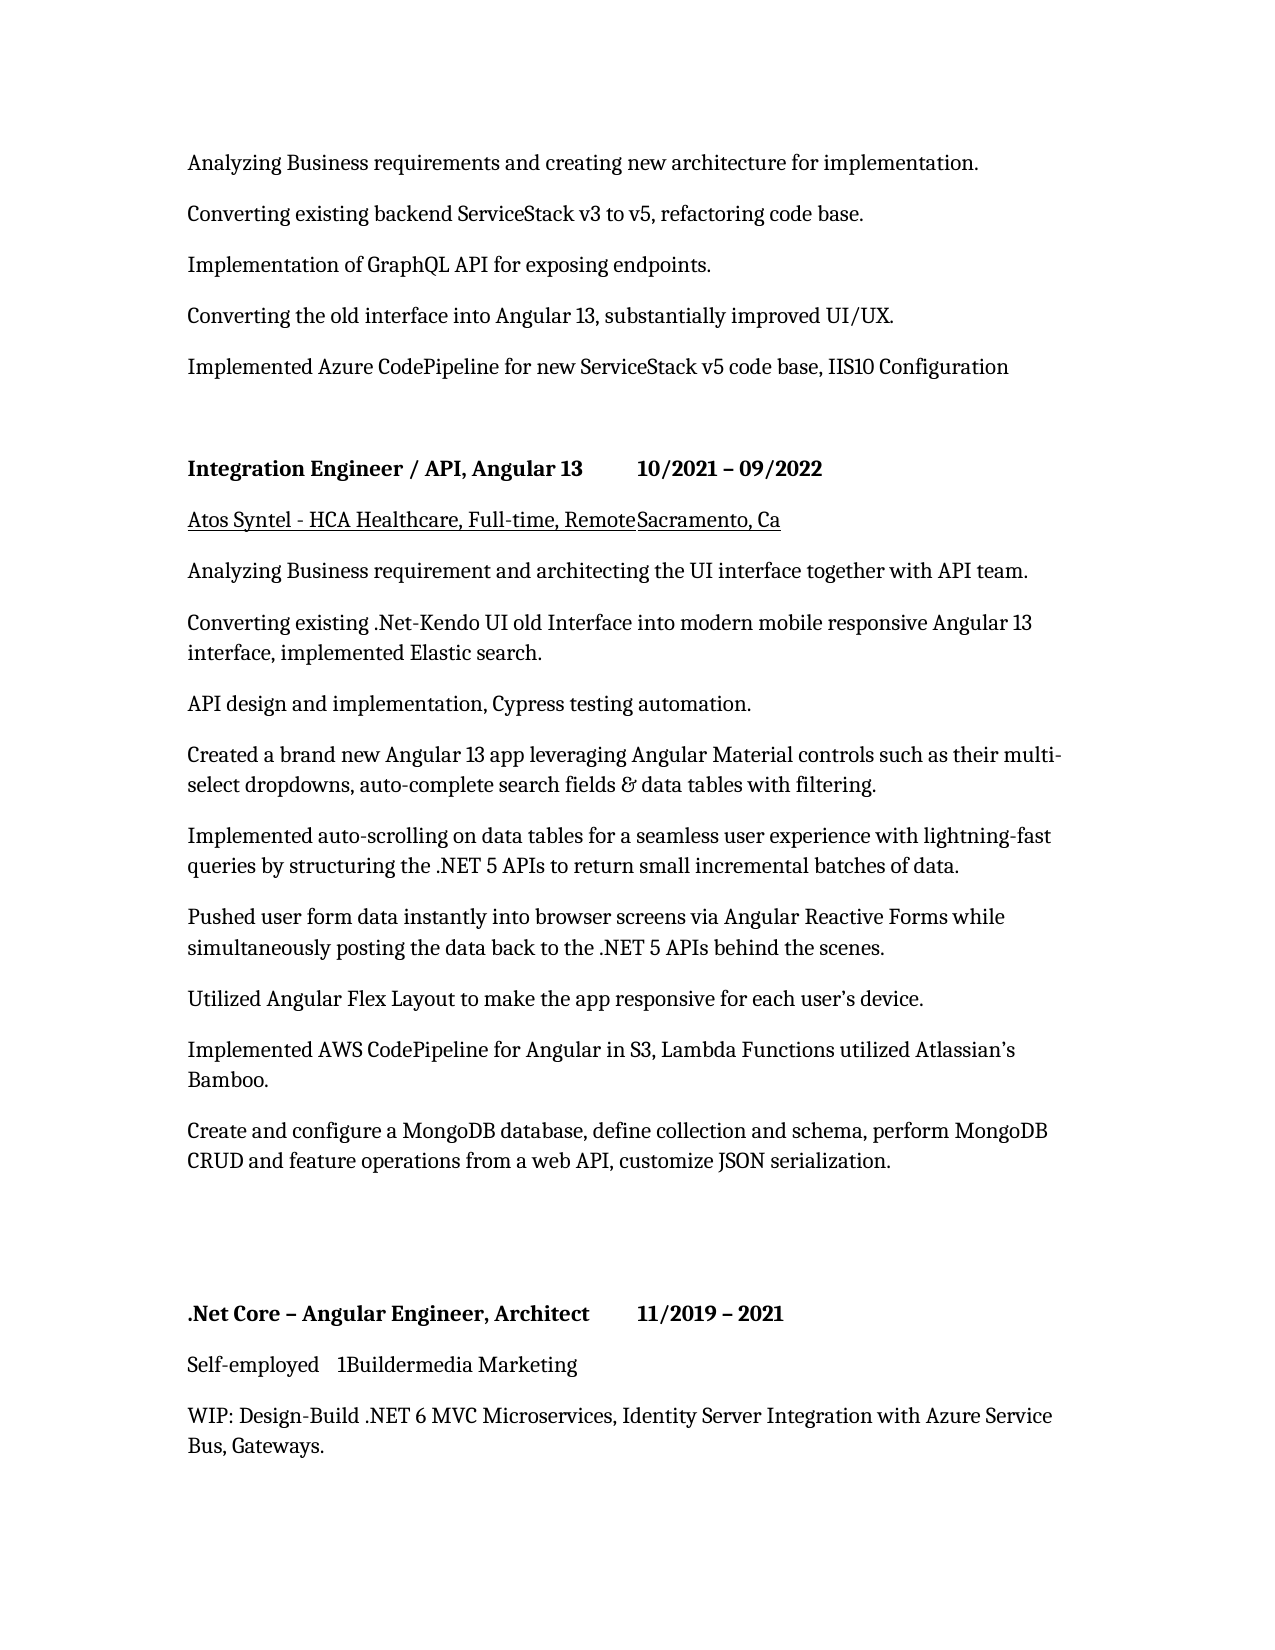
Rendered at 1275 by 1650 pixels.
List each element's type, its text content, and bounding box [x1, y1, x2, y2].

text Converting the old interface into Angular 13, substantially improved UI/UX. [187, 303, 1087, 329]
text Implemented Azure CodePipeline for new ServiceStack v5 code base, IIS10 Configuration [187, 354, 1087, 381]
text API design and implementation, Cypress testing automation. [187, 691, 1087, 717]
text Created a brand new Angular 13 app leveraging Angular Material controls such as their multi-select dropdowns, auto-complete search fields & data tables with filtering. [187, 742, 1087, 798]
text Implemented AWS CodePipeline for Angular in S3, Lambda Functions utilized Atlassian’s Bamboo. [187, 1036, 1087, 1093]
text .Net Core – Angular Engineer, Architect 11/2019 – 2021 [187, 1301, 1087, 1327]
text Utilized Angular Flex Layout to make the app responsive for each user’s device. [187, 985, 1087, 1012]
text Implementation of GraphQL API for exposing endpoints. [187, 252, 1087, 278]
text WIP: Design-Build .NET 6 MVC Microservices, Identity Server Integration with Azure Service Bus, Gateways. [187, 1403, 1087, 1460]
text Analyzing Business requirements and creating new architecture for implementation. [187, 150, 1087, 176]
text Pushed user form data instantly into browser screens via Angular Reactive Forms while simultaneously posting the data back to the .NET 5 APIs behind the scenes. [187, 904, 1087, 961]
text Integration Engineer / API, Angular 13 10/2021 – 09/2022 [187, 456, 1087, 483]
text Self-employed 1Buildermedia Marketing [187, 1352, 1087, 1378]
text Converting existing backend ServiceStack v3 to v5, refactoring code base. [187, 201, 1087, 227]
text Implemented auto-scrolling on data tables for a seamless user experience with lightning-fast queries by structuring the .NET 5 APIs to return small incremental batches of data. [187, 823, 1087, 879]
text Analyzing Business requirement and architecting the UI interface together with API team. [187, 558, 1087, 585]
text Atos Syntel - HCA Healthcare, Full-time, Remote Sacramento, Ca [187, 507, 1087, 534]
text Converting existing .Net-Kendo UI old Interface into modern mobile responsive Angular 13 interface, implemented Elastic search. [187, 609, 1087, 666]
text Create and configure a MongoDB database, define collection and schema, perform MongoDB CRUD and feature operations from a web API, customize JSON serialization. [187, 1118, 1087, 1174]
